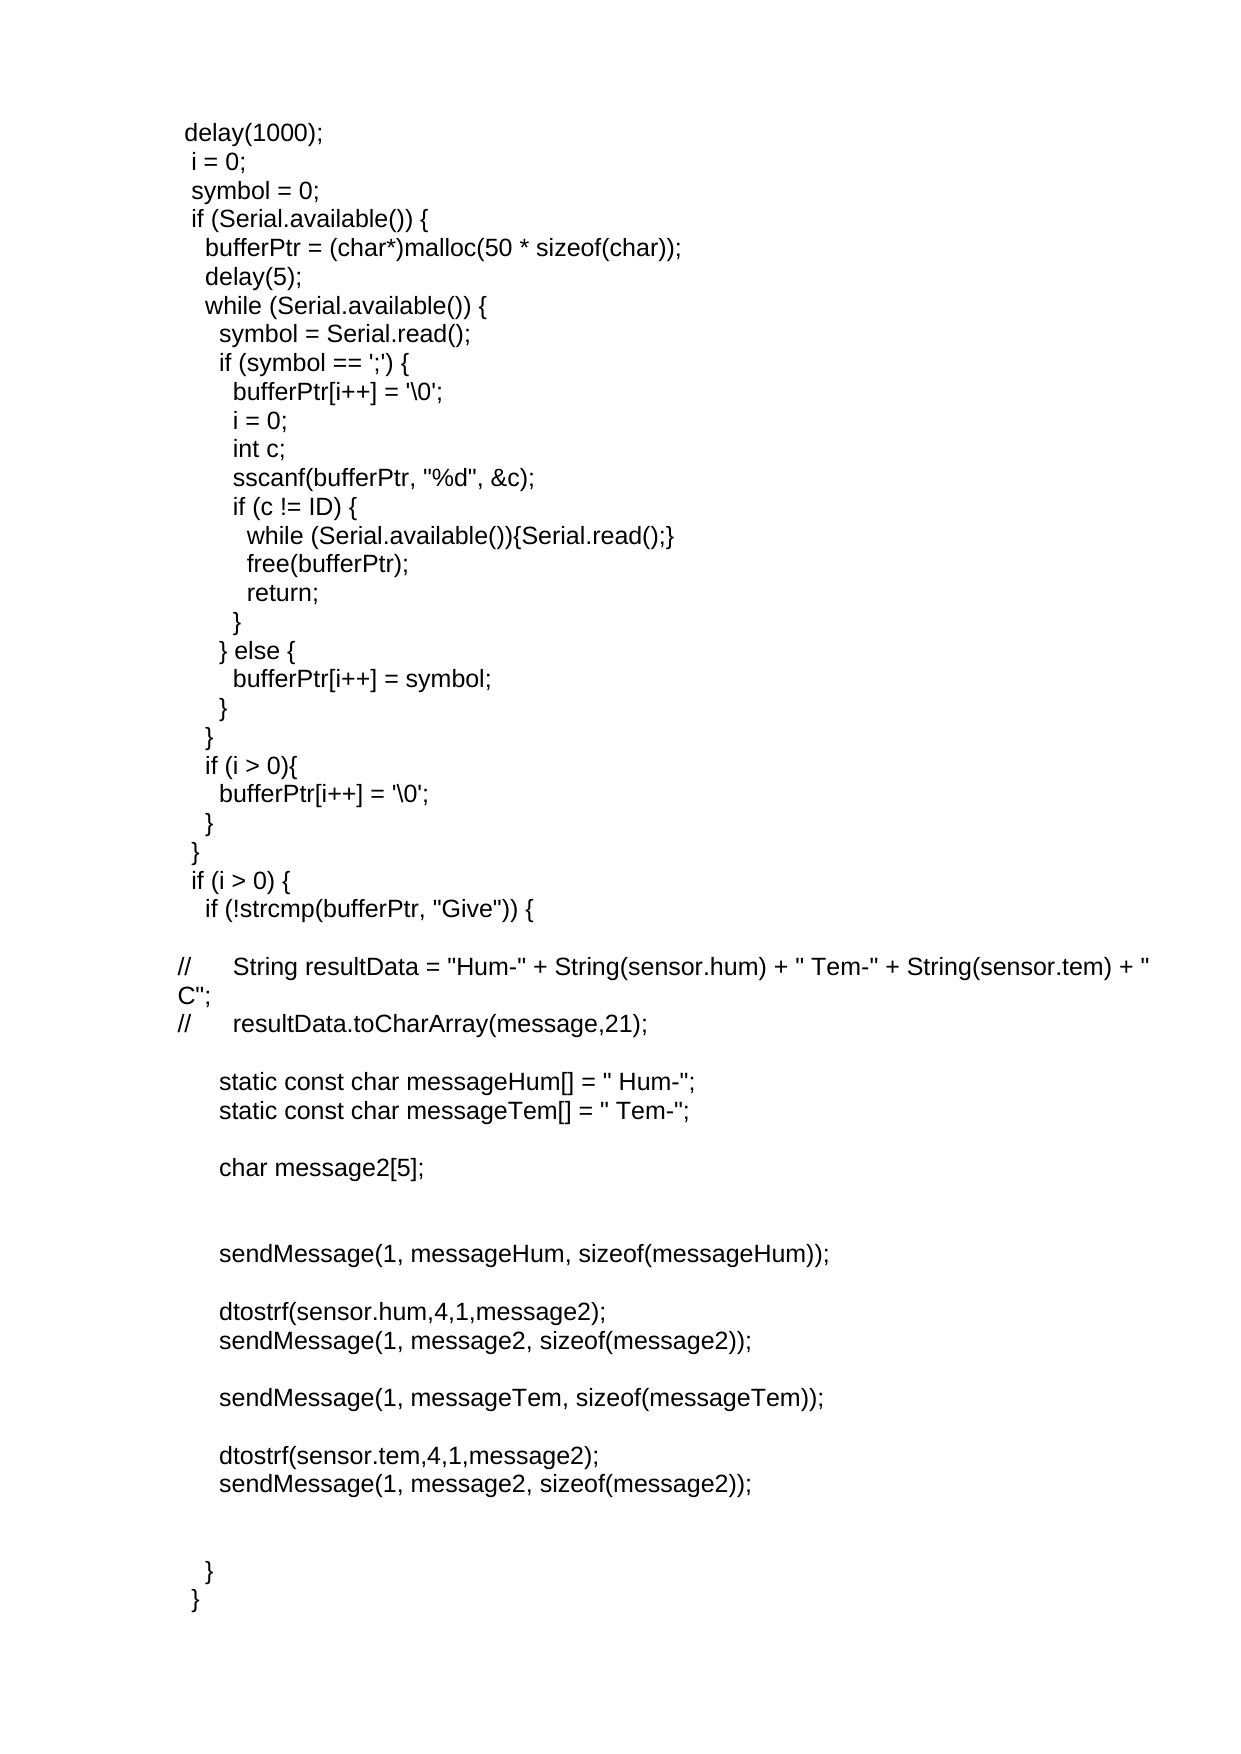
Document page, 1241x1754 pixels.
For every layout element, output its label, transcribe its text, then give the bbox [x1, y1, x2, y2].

text i = 0; [177, 406, 1152, 434]
text bufferPtr = (char*)malloc(50 * sizeof(char)); [177, 233, 1152, 262]
text dtostrf(sensor.tem,4,1,message2); [177, 1441, 1152, 1469]
text symbol = Serial.read(); [177, 319, 1152, 348]
text } [177, 722, 1152, 751]
text bufferPtr[i++] = symbol; [177, 664, 1152, 693]
text bufferPtr[i++] = '\0'; [177, 779, 1152, 808]
text int c; [177, 434, 1152, 463]
text static const char messageTem[] = " Tem-"; [177, 1096, 1152, 1124]
text sscanf(bufferPtr, "%d", &c); [177, 463, 1152, 492]
text } else { [177, 636, 1152, 664]
text if (Serial.available()) { [177, 204, 1152, 233]
text if (i > 0) { [177, 866, 1152, 894]
text sendMessage(1, message2, sizeof(message2)); [177, 1469, 1152, 1498]
text char message2[5]; [177, 1153, 1152, 1182]
text } [177, 1584, 1152, 1613]
text if (symbol == ';') { [177, 348, 1152, 377]
text sendMessage(1, messageTem, sizeof(messageTem)); [177, 1383, 1152, 1412]
text symbol = 0; [177, 176, 1152, 204]
text sendMessage(1, messageHum, sizeof(messageHum)); [177, 1239, 1152, 1268]
text i = 0; [177, 147, 1152, 176]
text if (!strcmp(bufferPtr, "Give")) { [177, 894, 1152, 923]
text dtostrf(sensor.hum,4,1,message2); [177, 1297, 1152, 1326]
text } [177, 1556, 1152, 1584]
text sendMessage(1, message2, sizeof(message2)); [177, 1326, 1152, 1354]
text } [177, 837, 1152, 866]
text delay(1000); [177, 118, 1152, 147]
text // String resultData = "Hum-" + String(sensor.hum) + " Tem-" + String(sensor.tem) + " C"; [177, 952, 1152, 1009]
text // resultData.toCharArray(message,21); [177, 1009, 1152, 1038]
text } [177, 607, 1152, 636]
text } [177, 693, 1152, 722]
text while (Serial.available()) { [177, 291, 1152, 319]
text free(bufferPtr); [177, 549, 1152, 578]
text static const char messageHum[] = " Hum-"; [177, 1067, 1152, 1096]
text if (i > 0){ [177, 751, 1152, 779]
text while (Serial.available()){Serial.read();} [177, 521, 1152, 549]
text delay(5); [177, 262, 1152, 291]
text } [177, 808, 1152, 837]
text bufferPtr[i++] = '\0'; [177, 377, 1152, 406]
text if (c != ID) { [177, 492, 1152, 521]
text return; [177, 578, 1152, 607]
